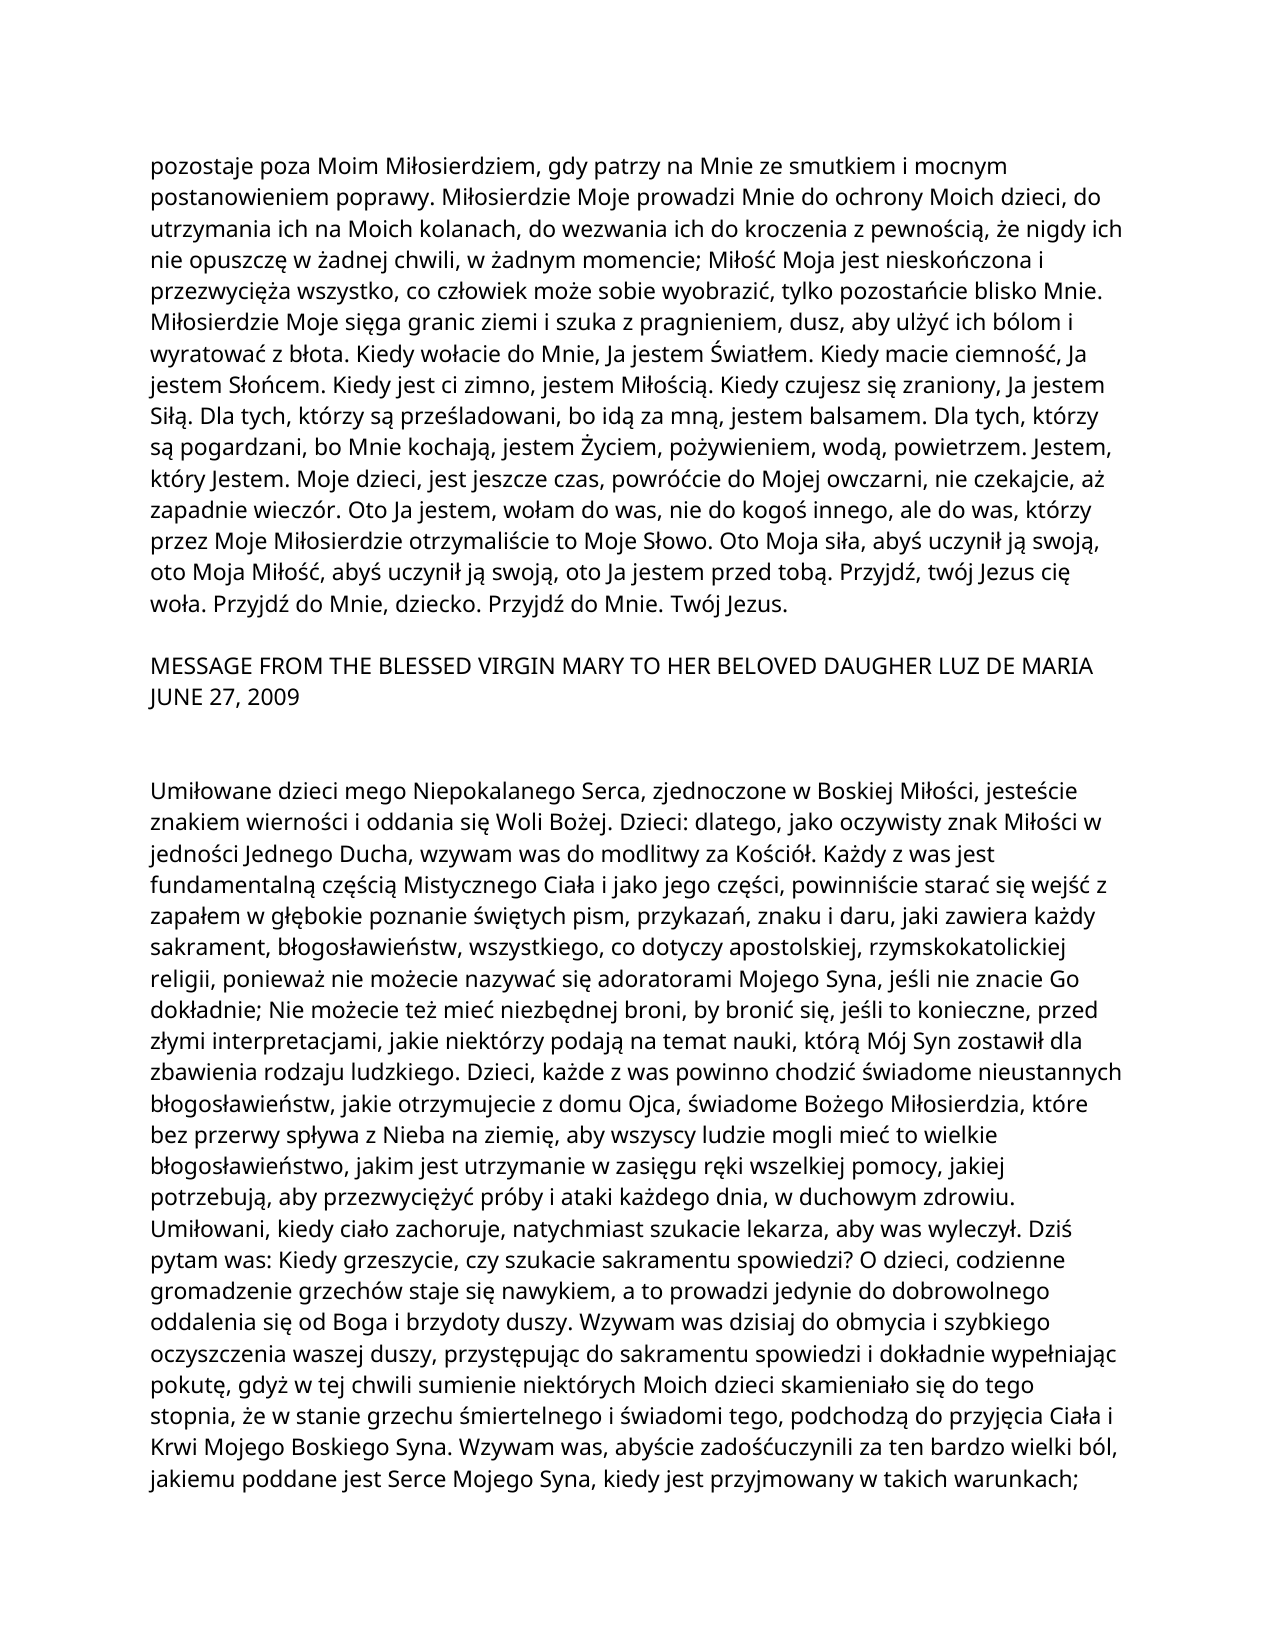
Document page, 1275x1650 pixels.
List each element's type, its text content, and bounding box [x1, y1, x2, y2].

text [150, 775, 1125, 1494]
text MESSAGE FROM THE BLESSED VIRGIN MARY TO HER BELOVED DAUGHER LUZ DE MARIA JUNE 27, 2009 [150, 650, 1125, 712]
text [150, 150, 1125, 619]
